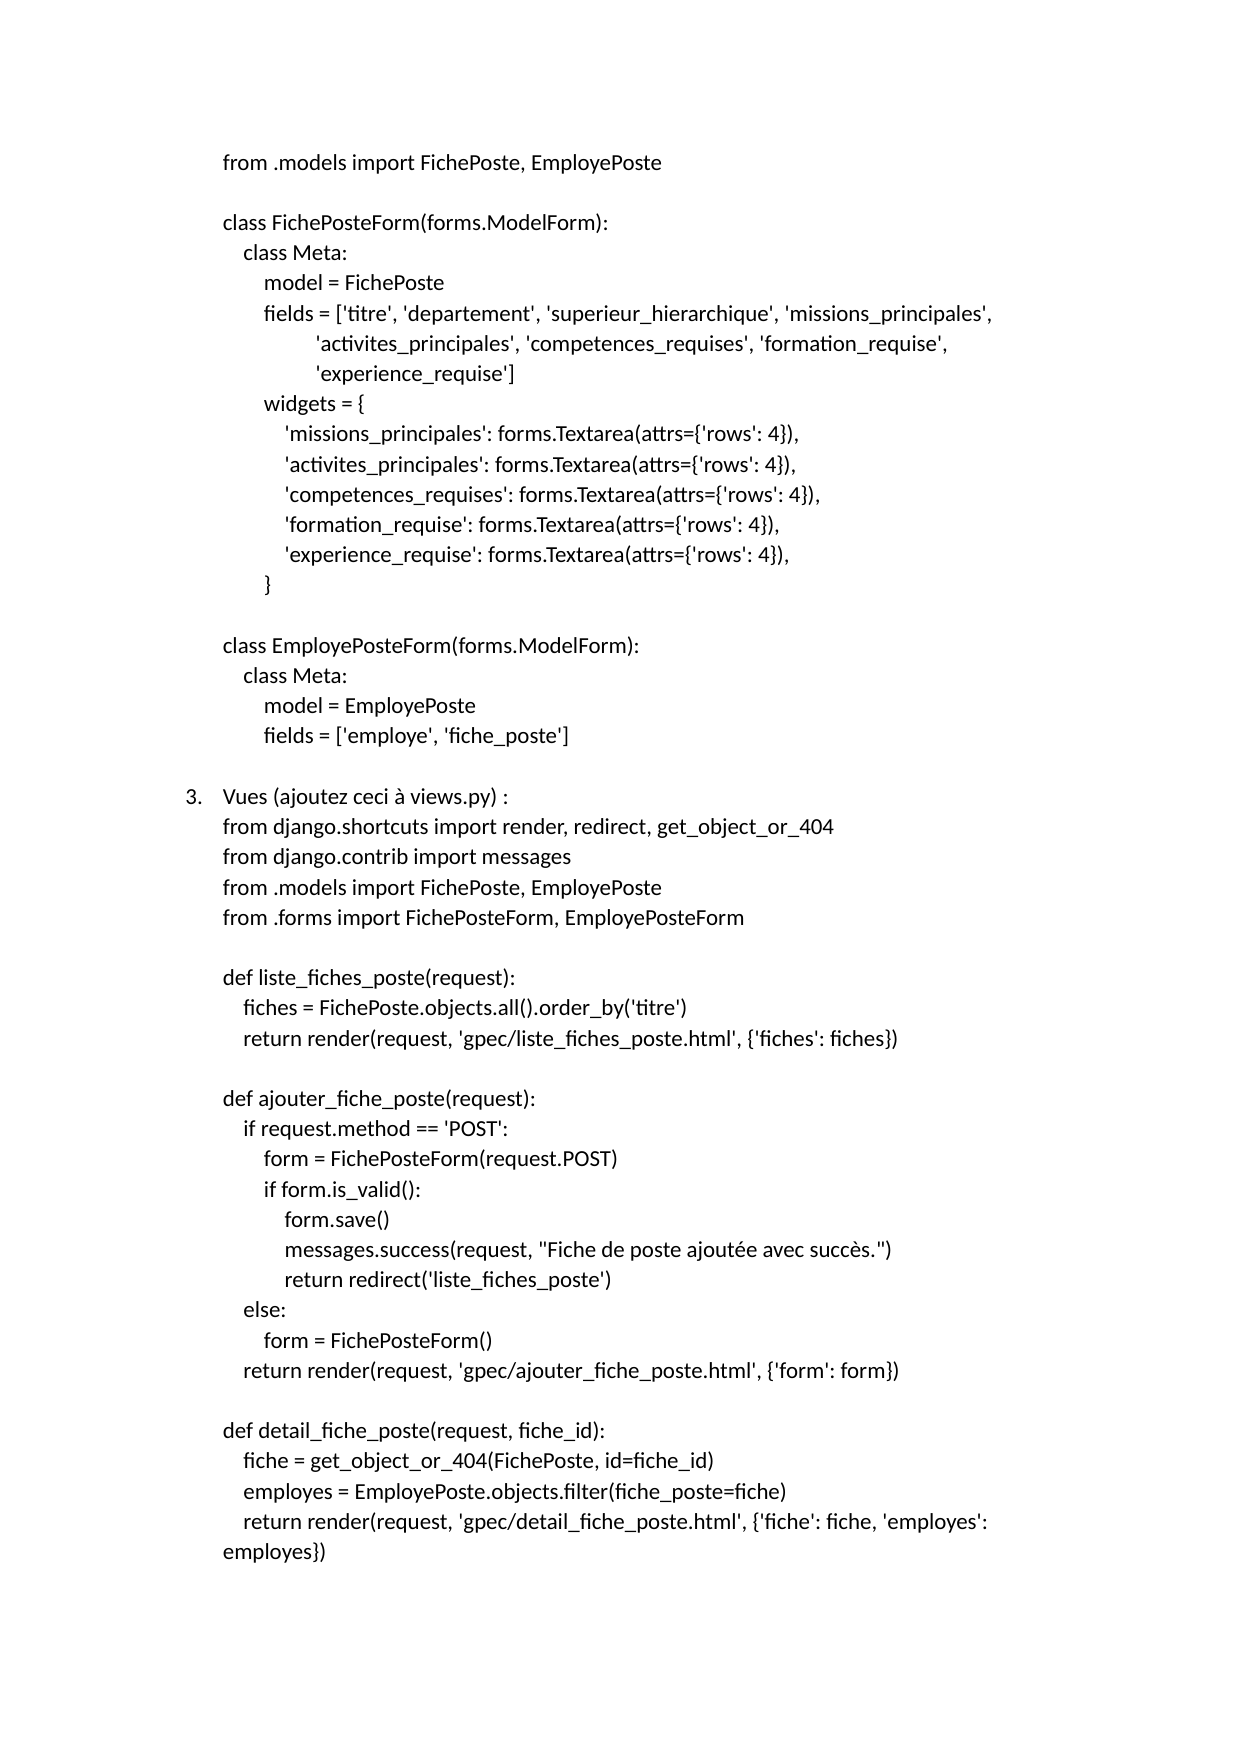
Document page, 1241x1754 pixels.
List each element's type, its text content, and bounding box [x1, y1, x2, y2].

list form = FichePosteForm(request.POST) [223, 1144, 1093, 1172]
list 'competences_requises': forms.Textarea(attrs={'rows': 4}), [223, 480, 1093, 508]
list 'activites_principales', 'competences_requises', 'formation_requise', [223, 329, 1093, 357]
list model = EmployePoste [223, 691, 1093, 719]
list fiche = get_object_or_404(FichePoste, id=fiche_id) [223, 1447, 1093, 1474]
list class FichePosteForm(forms.ModelForm): [223, 208, 1093, 236]
list widgets = { [223, 389, 1093, 417]
list else: [223, 1296, 1093, 1323]
list model = FichePoste [223, 268, 1093, 296]
list def ajouter_fiche_poste(request): [223, 1084, 1093, 1112]
list employes = EmployePoste.objects.filter(fiche_poste=fiche) [223, 1477, 1093, 1505]
list from django.contrib import messages [223, 842, 1093, 870]
list def detail_fiche_poste(request, fiche_id): [223, 1416, 1093, 1444]
list 'activites_principales': forms.Textarea(attrs={'rows': 4}), [223, 450, 1093, 478]
list fields = ['employe', 'fiche_poste'] [223, 722, 1093, 749]
list 'experience_requise': forms.Textarea(attrs={'rows': 4}), [223, 540, 1093, 568]
list 'missions_principales': forms.Textarea(attrs={'rows': 4}), [223, 419, 1093, 447]
list return render(request, 'gpec/liste_fiches_poste.html', {'fiches': fiches}) [223, 1024, 1093, 1052]
list from .forms import FichePosteForm, EmployePosteForm [223, 903, 1093, 931]
list if request.method == 'POST': [223, 1114, 1093, 1142]
list class Meta: [223, 661, 1093, 689]
list return render(request, 'gpec/ajouter_fiche_poste.html', {'form': form}) [223, 1356, 1093, 1384]
list def liste_fiches_poste(request): [223, 963, 1093, 991]
list class EmployePosteForm(forms.ModelForm): [223, 631, 1093, 659]
list 'formation_requise': forms.Textarea(attrs={'rows': 4}), [223, 510, 1093, 538]
list return redirect('liste_fiches_poste') [223, 1265, 1093, 1293]
list fiches = FichePoste.objects.all().order_by('titre') [223, 993, 1093, 1021]
list messages.success(request, "Fiche de poste ajoutée avec succès.") [223, 1235, 1093, 1263]
list return render(request, 'gpec/detail_fiche_poste.html', {'fiche': fiche, 'employes': employes}) [223, 1507, 1093, 1565]
list form.save() [223, 1205, 1093, 1233]
list fields = ['titre', 'departement', 'superieur_hierarchique', 'missions_principales', [223, 299, 1093, 327]
list from .models import FichePoste, EmployePoste [223, 148, 1093, 176]
list from .models import FichePoste, EmployePoste [223, 873, 1093, 901]
list if form.is_valid(): [223, 1175, 1093, 1203]
list class Meta: [223, 238, 1093, 266]
list Vues (ajoutez ceci à views.py) : [185, 782, 1093, 810]
list 'experience_requise'] [223, 359, 1093, 387]
list } [223, 571, 1093, 598]
list form = FichePosteForm() [223, 1326, 1093, 1354]
list from django.shortcuts import render, redirect, get_object_or_404 [223, 812, 1093, 840]
